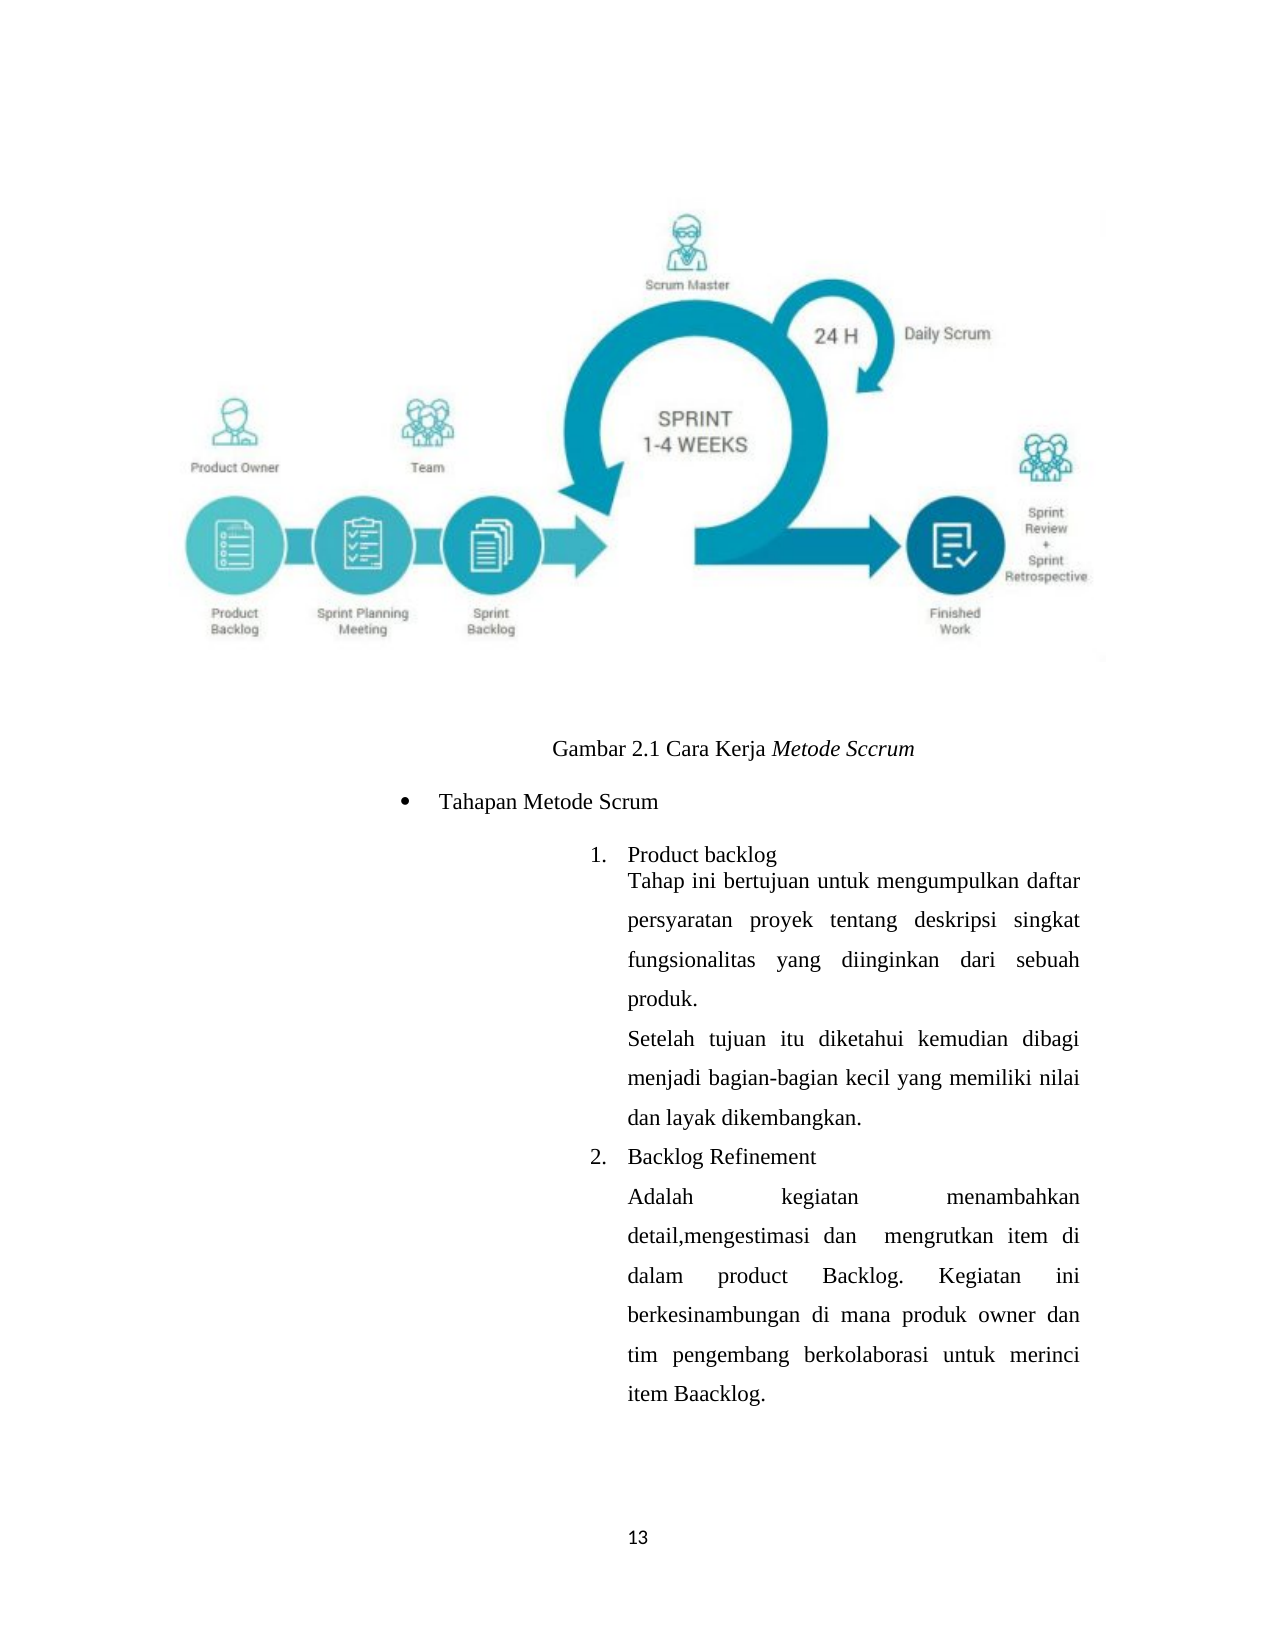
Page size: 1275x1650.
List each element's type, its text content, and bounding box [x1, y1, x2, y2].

list Adalah kegiatan menambahkan detail,mengestimasi dan mengrutkan item di dalam product Backlog. Kegiatan ini berkesinambungan di mana produk owner dan tim pengembang berkolaborasi untuk merinci item Baacklog. [627, 1183, 1080, 1407]
list Product backlog [590, 841, 1125, 867]
list Tahap ini bertujuan untuk mengumpulkan daftar persyaratan proyek tentang deskripsi singkat fungsionalitas yang diinginkan dari sebuah produk. [627, 867, 1080, 1012]
list Setelah tujuan itu diketahui kemudian dibagi menjadi bagian-bagian kecil yang memiliki nilai dan layak dikembangkan. [627, 1025, 1080, 1130]
list Tahapan Metode Scrum [401, 788, 1125, 814]
text Gambar 2.1 Cara Kerja Metode Sccrum [150, 735, 1125, 762]
picture [168, 186, 1106, 662]
list Backlog Refinement [590, 1143, 1080, 1170]
